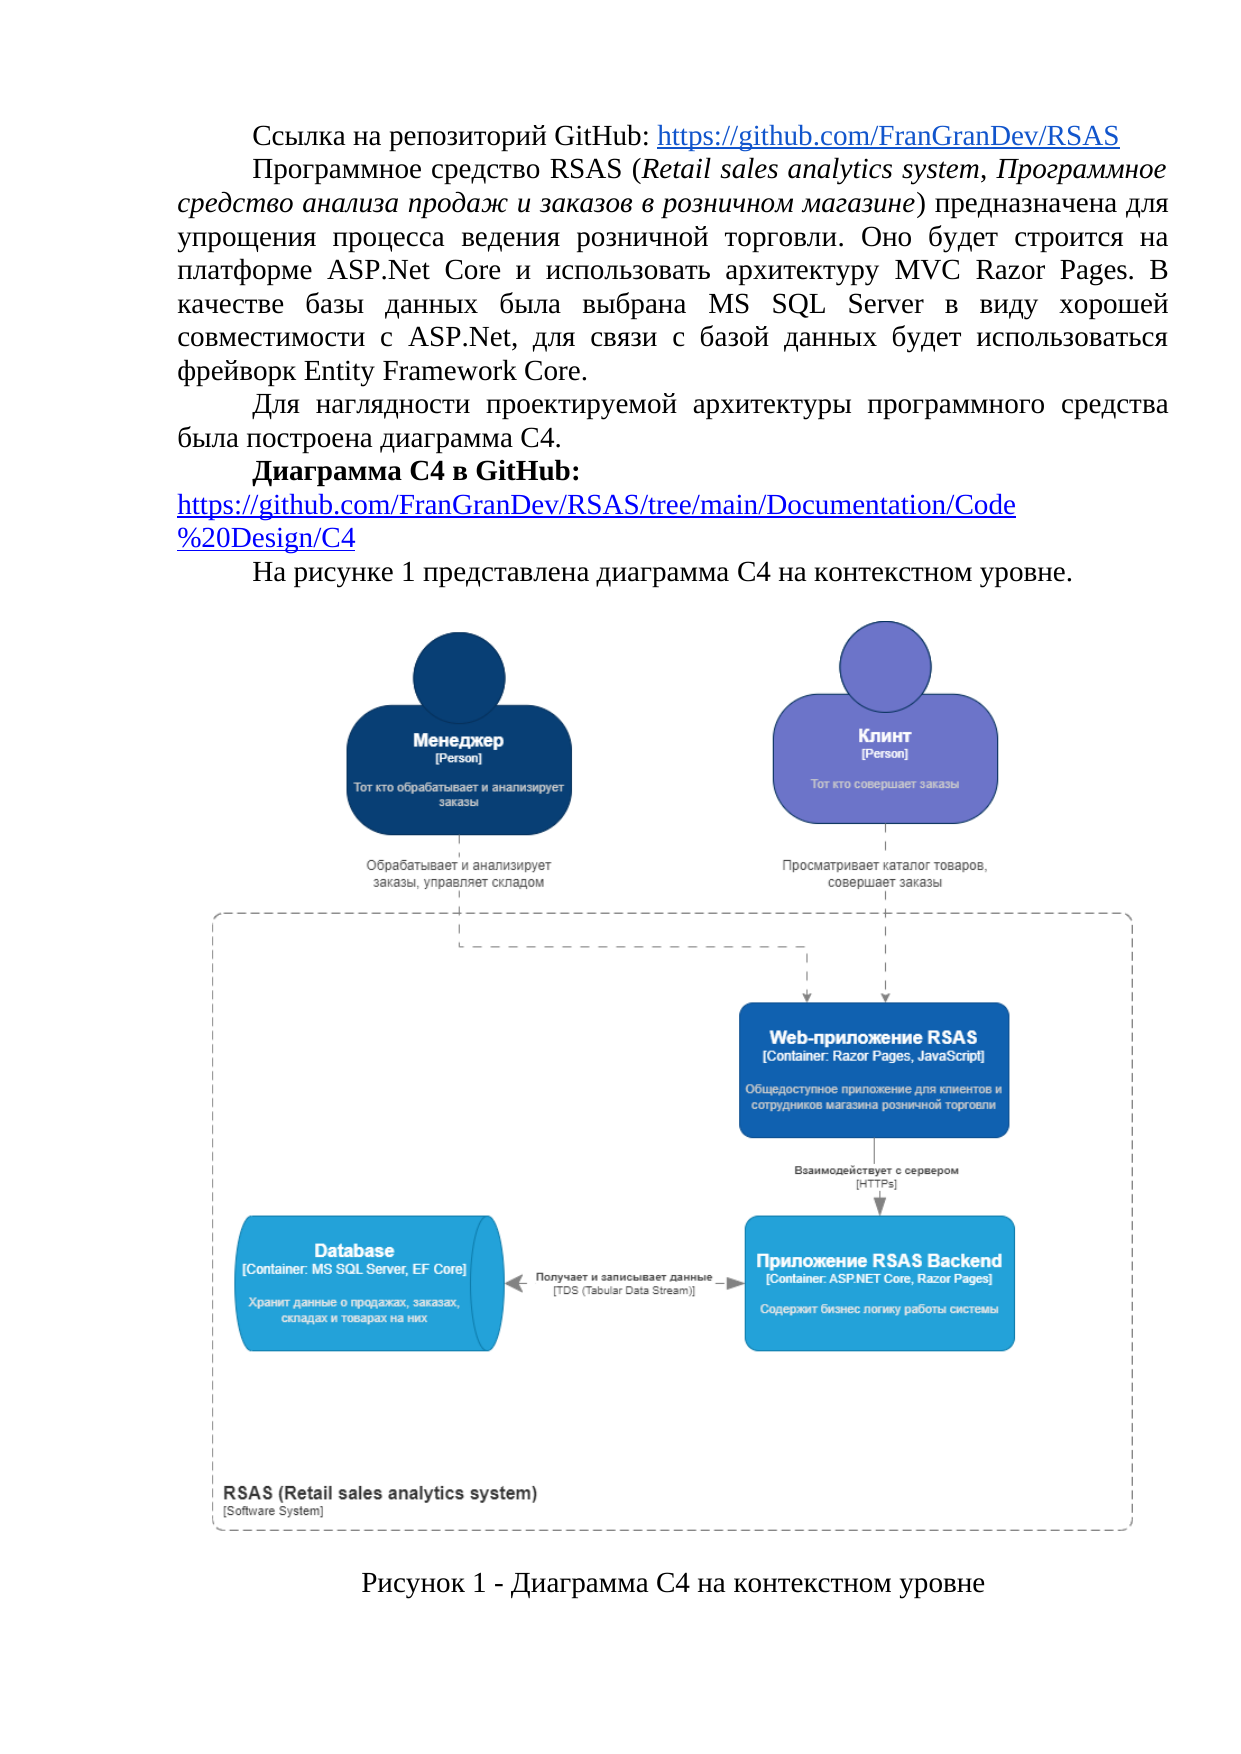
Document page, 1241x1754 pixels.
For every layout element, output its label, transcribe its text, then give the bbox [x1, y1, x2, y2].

text На рисунке 1 представлена диаграмма C4 на контекстном уровне. [177, 554, 1169, 588]
text Ссылка на репозиторий GitHub: https://github.com/FranGranDev/RSAS [177, 118, 1169, 152]
text Программное средство RSAS (Retail sales analytics system, Программное средство анализа продаж и заказов в розничном магазине) предназначена для упрощения процесса ведения розничной торговли. Оно будет строится на платформе ASP.Net Core и использовать архитектуру MVC Razor Pages. В качестве базы данных была выбрана MS SQL Server в виду хорошей совместимости с ASP.Net, для связи с базой данных будет использоваться фрейворк Entity Framework Core. [177, 152, 1169, 386]
text Рисунок 1 - Диаграмма С4 на контекстном уровне [177, 1565, 1169, 1599]
picture [212, 621, 1134, 1532]
text Для наглядности проектируемой архитектуры программного средства была построена диаграмма C4. [177, 386, 1169, 453]
text Диаграмма C4 в GitHub: https://github.com/FranGranDev/RSAS/tree/main/Documentation/Code%20Design/C4 [177, 453, 1169, 554]
